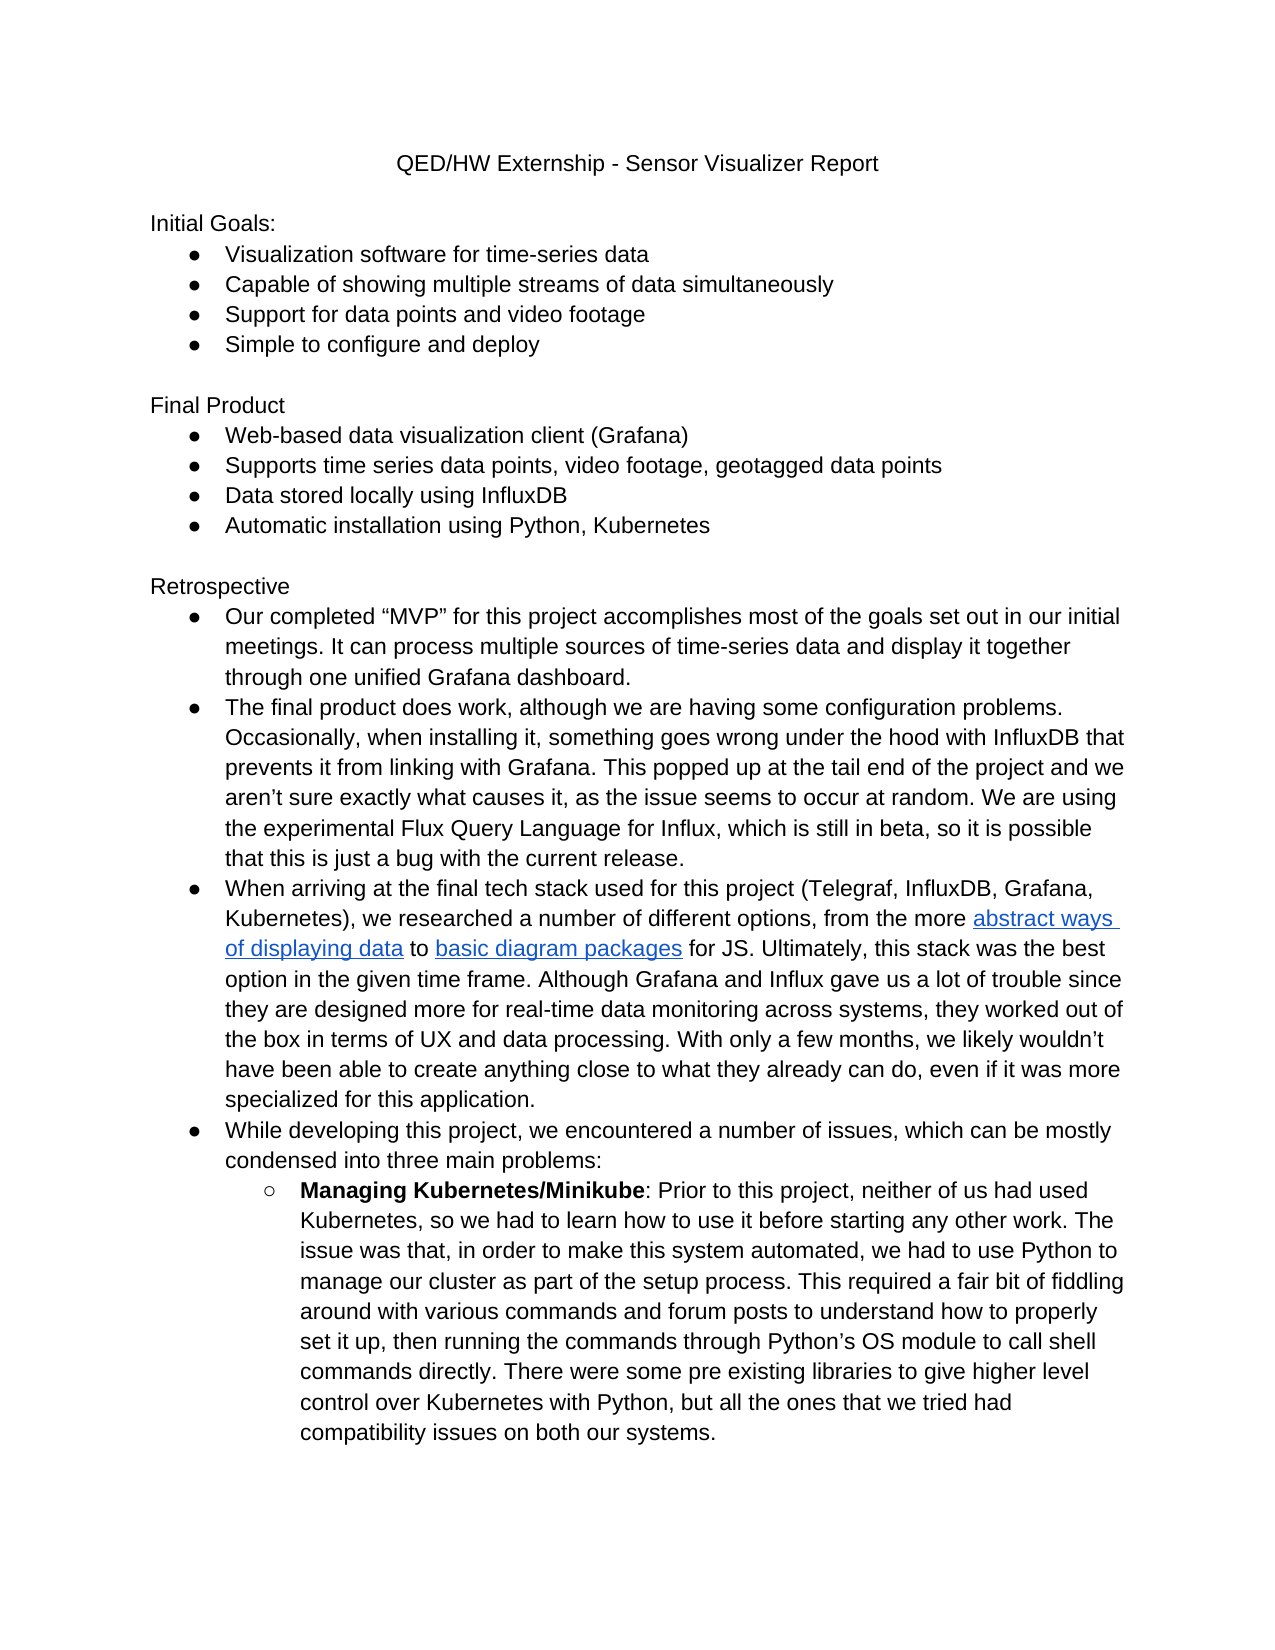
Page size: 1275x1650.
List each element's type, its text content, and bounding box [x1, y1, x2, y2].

list Support for data points and video footage [187, 301, 1125, 327]
list Managing Kubernetes/Minikube: Prior to this project, neither of us had used Kubernetes, so we had to learn how to use it before starting any other work. The issue was that, in order to make this system automated, we had to use Python to manage our cluster as part of the setup process. This required a fair bit of fiddling around with various commands and forum posts to understand how to properly set it up, then running the commands through Python’s OS module to call shell commands directly. There were some pre existing libraries to give higher level control over Kubernetes with Python, but all the ones that we tried had compatibility issues on both our systems. [262, 1177, 1125, 1445]
text Final Product [150, 392, 1125, 418]
list Web-based data visualization client (Grafana) [187, 422, 1125, 448]
text QED/HW Externship - Sensor Visualizer Report [150, 150, 1125, 176]
list Capable of showing multiple streams of data simultaneously [187, 271, 1125, 297]
list Data stored locally using InfluxDB [187, 482, 1125, 509]
text Initial Goals: [150, 210, 1125, 237]
list Visualization software for time-series data [187, 241, 1125, 267]
list Supports time series data points, video footage, geotagged data points [187, 452, 1125, 478]
list Simple to configure and deploy [187, 331, 1125, 358]
list Automatic installation using Python, Kubernetes [187, 512, 1125, 539]
text Retrospective [150, 573, 1125, 599]
list Our completed “MVP” for this project accomplishes most of the goals set out in our initial meetings. It can process multiple sources of time-series data and display it together through one unified Grafana dashboard. [187, 603, 1125, 690]
list While developing this project, we encountered a number of issues, which can be mostly condensed into three main problems: [187, 1117, 1125, 1173]
list When arriving at the final tech stack used for this project (Telegraf, InfluxDB, Grafana, Kubernetes), we researched a number of different options, from the more abstract ways of displaying data to basic diagram packages for JS. Ultimately, this stack was the best option in the given time frame. Although Grafana and Influx gave us a lot of trouble since they are designed more for real-time data monitoring across systems, they worked out of the box in terms of UX and data processing. With only a few months, we likely wouldn’t have been able to create anything close to what they already can do, even if it was more specialized for this application. [187, 875, 1125, 1113]
list The final product does work, although we are having some configuration problems. Occasionally, when installing it, something goes wrong under the hood with InfluxDB that prevents it from linking with Grafana. This popped up at the tail end of the project and we aren’t sure exactly what causes it, as the issue seems to occur at random. We are using the experimental Flux Query Language for Influx, which is still in beta, so it is possible that this is just a bug with the current release. [187, 694, 1125, 871]
